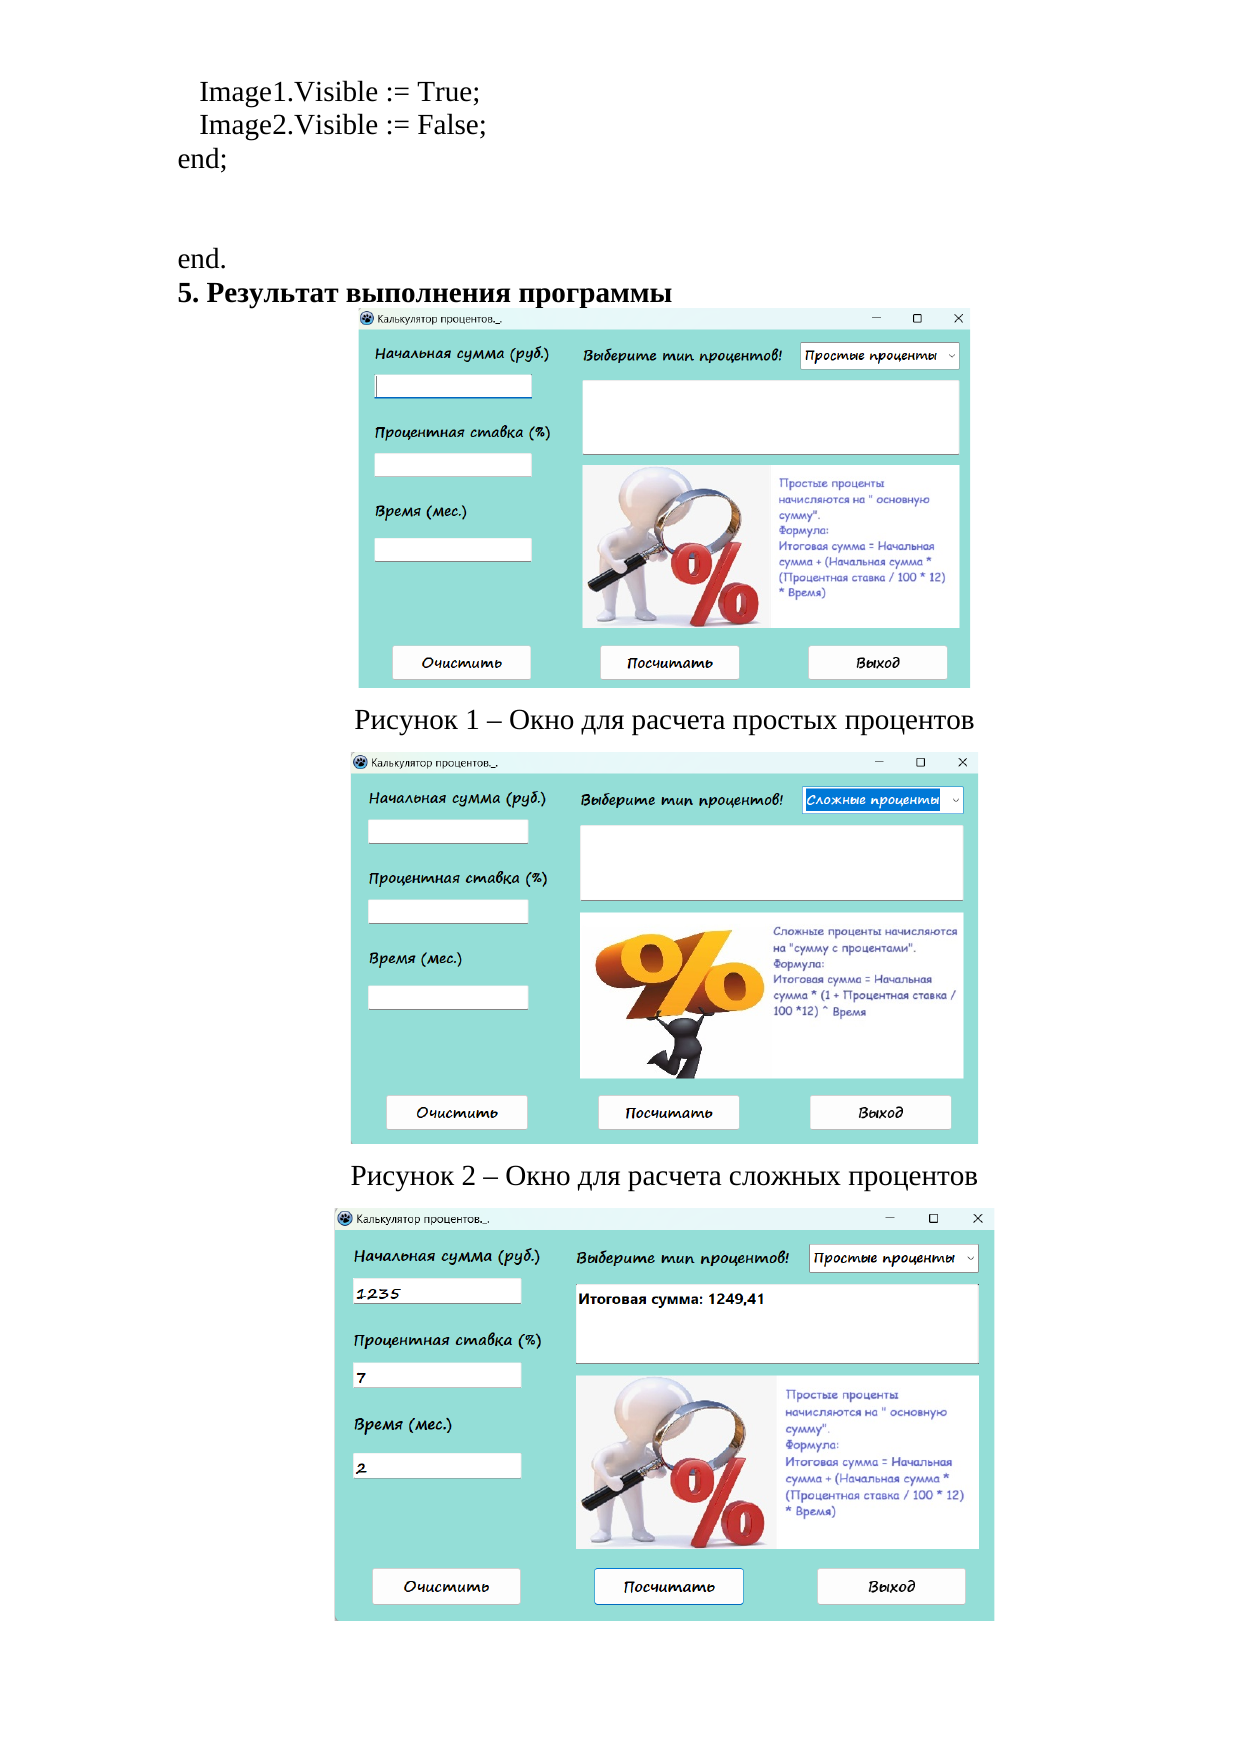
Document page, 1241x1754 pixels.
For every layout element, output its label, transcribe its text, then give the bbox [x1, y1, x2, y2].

text Рисунок 1 – Окно для расчета простых процентов [177, 702, 1152, 735]
text end. [177, 242, 1152, 275]
picture [334, 1208, 995, 1621]
text end; [177, 141, 1152, 174]
text Рисунок 2 – Окно для расчета сложных процентов [177, 1158, 1152, 1192]
picture [350, 752, 979, 1144]
picture [358, 308, 971, 688]
text Image2.Visible := False; [177, 107, 1152, 141]
text 5. Результат выполнения программы [177, 275, 1152, 309]
text Image1.Visible := True; [177, 74, 1152, 107]
